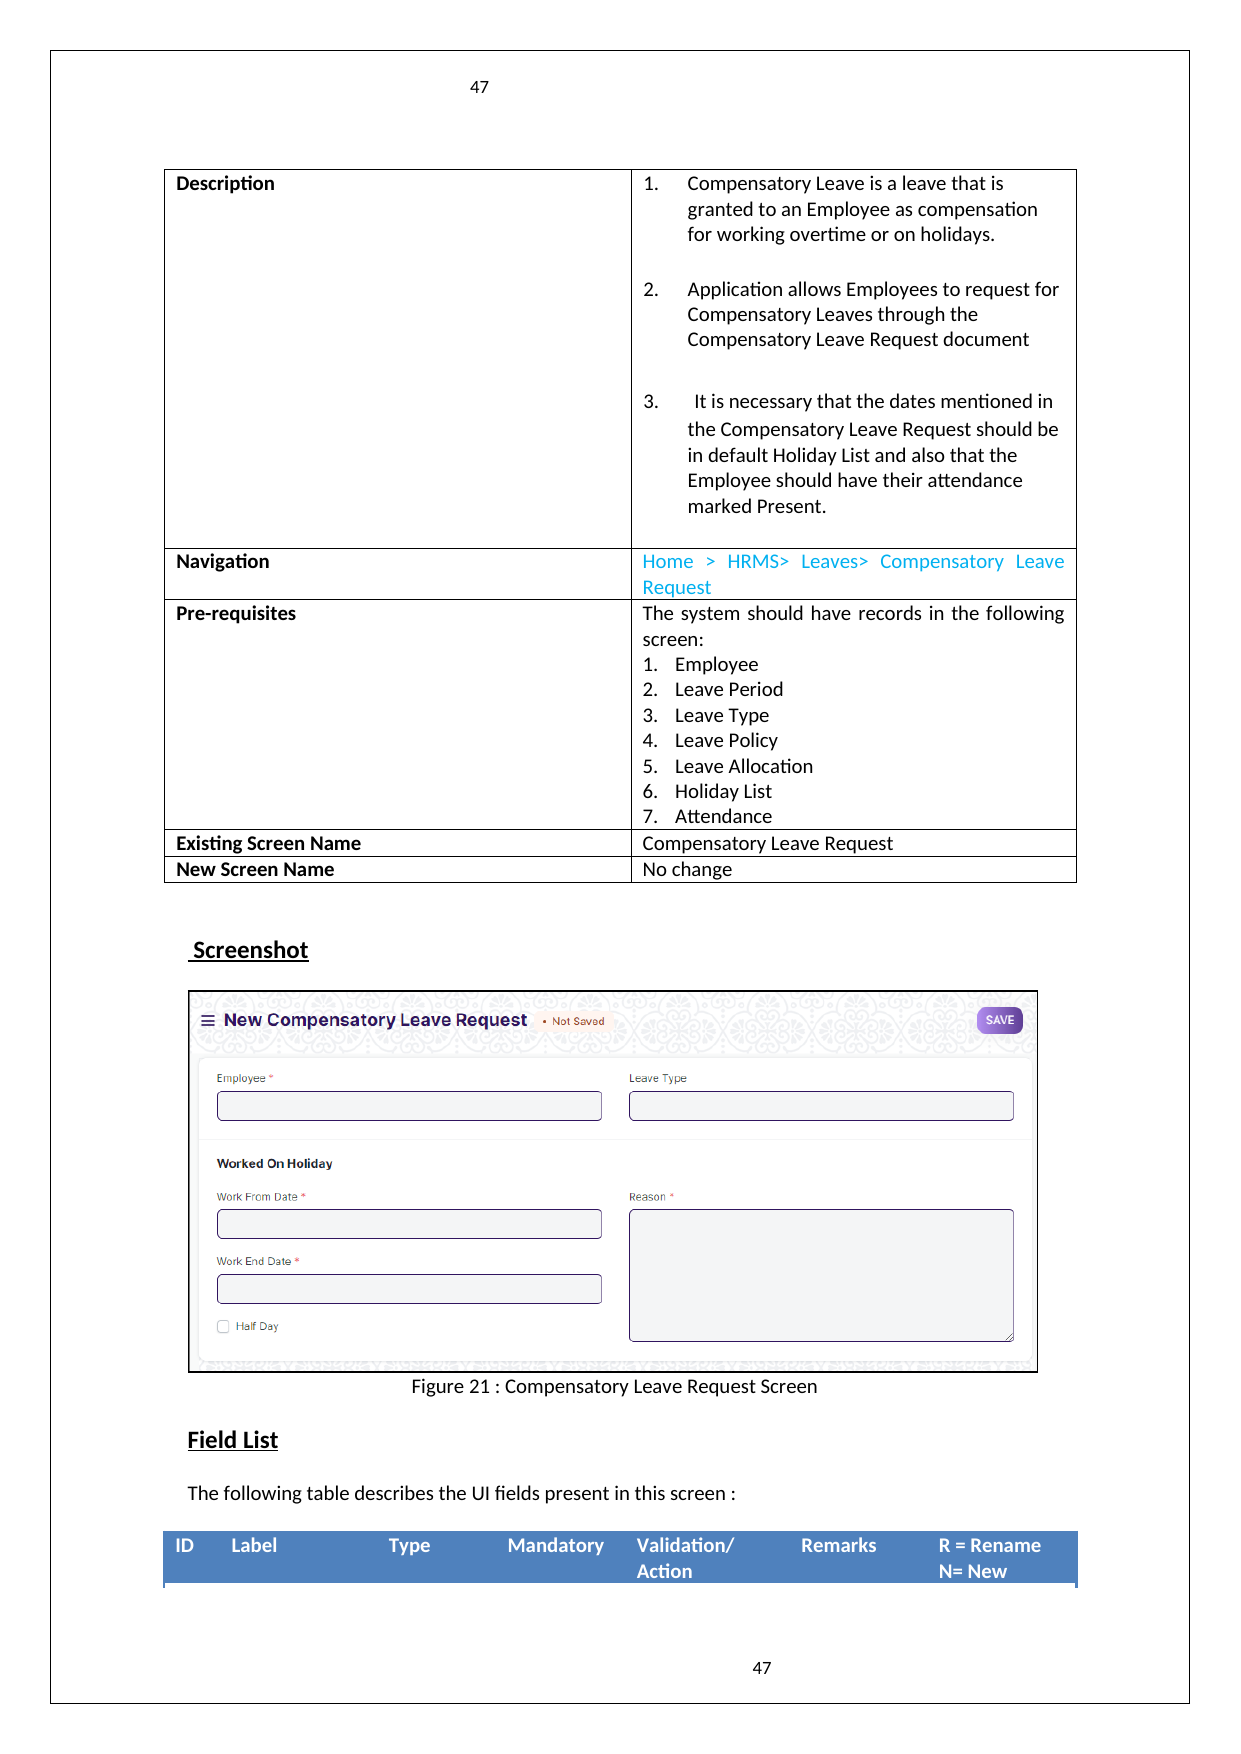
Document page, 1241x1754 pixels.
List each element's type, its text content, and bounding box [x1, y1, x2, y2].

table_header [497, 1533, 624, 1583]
list Field List [187, 1424, 1053, 1454]
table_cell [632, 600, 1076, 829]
list Screenshot [187, 934, 1053, 964]
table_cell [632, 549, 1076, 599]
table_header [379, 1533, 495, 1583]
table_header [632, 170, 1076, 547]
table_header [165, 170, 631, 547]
text Figure 21 : Compensatory Leave Request Screen [187, 1373, 1042, 1398]
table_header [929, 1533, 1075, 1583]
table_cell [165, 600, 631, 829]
list The following table describes the UI fields present in this screen : [187, 1480, 1053, 1505]
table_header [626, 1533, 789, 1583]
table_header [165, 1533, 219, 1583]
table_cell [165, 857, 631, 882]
picture [189, 992, 1037, 1371]
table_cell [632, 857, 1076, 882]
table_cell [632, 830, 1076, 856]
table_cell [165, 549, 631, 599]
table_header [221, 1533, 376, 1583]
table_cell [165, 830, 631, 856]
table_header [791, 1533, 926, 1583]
